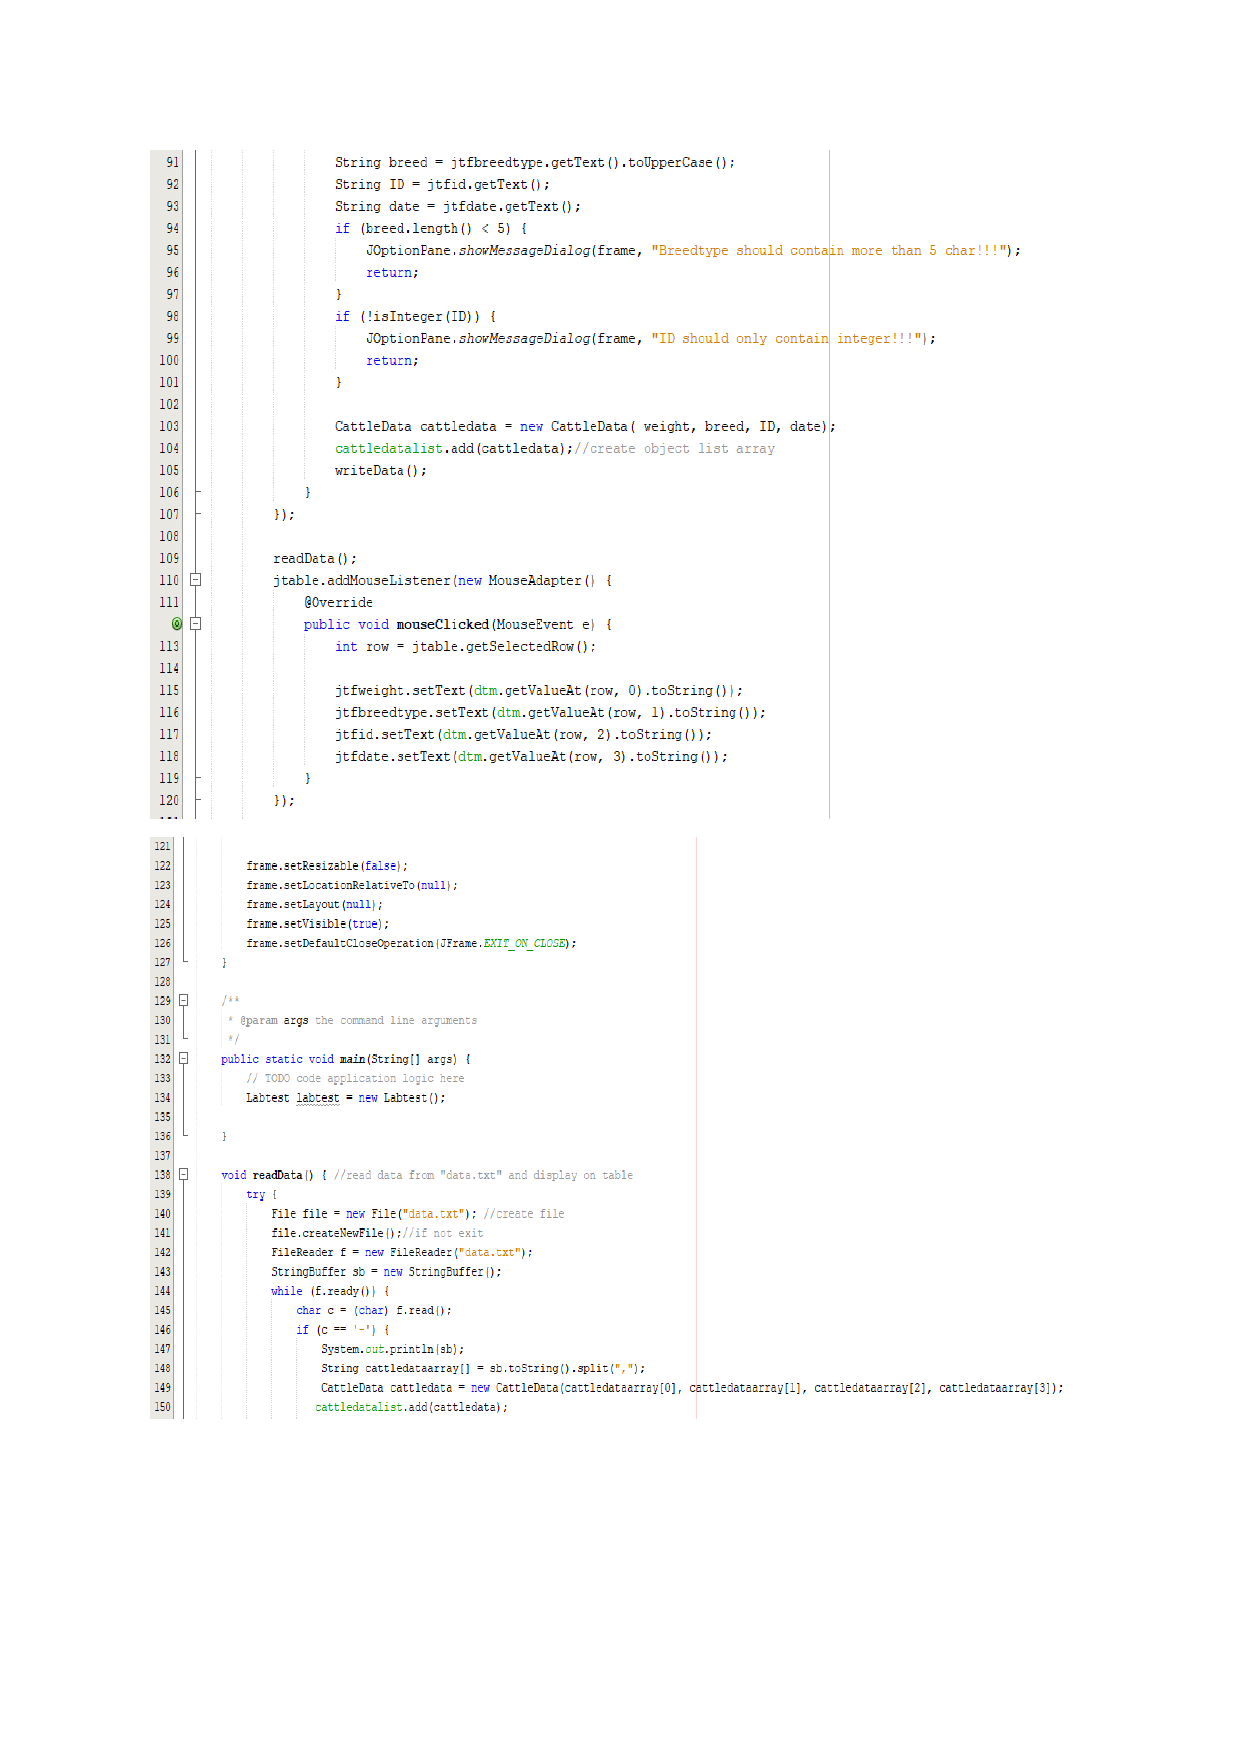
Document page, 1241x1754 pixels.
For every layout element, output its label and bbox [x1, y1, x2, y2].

picture [150, 837, 1091, 1419]
picture [150, 150, 1091, 819]
